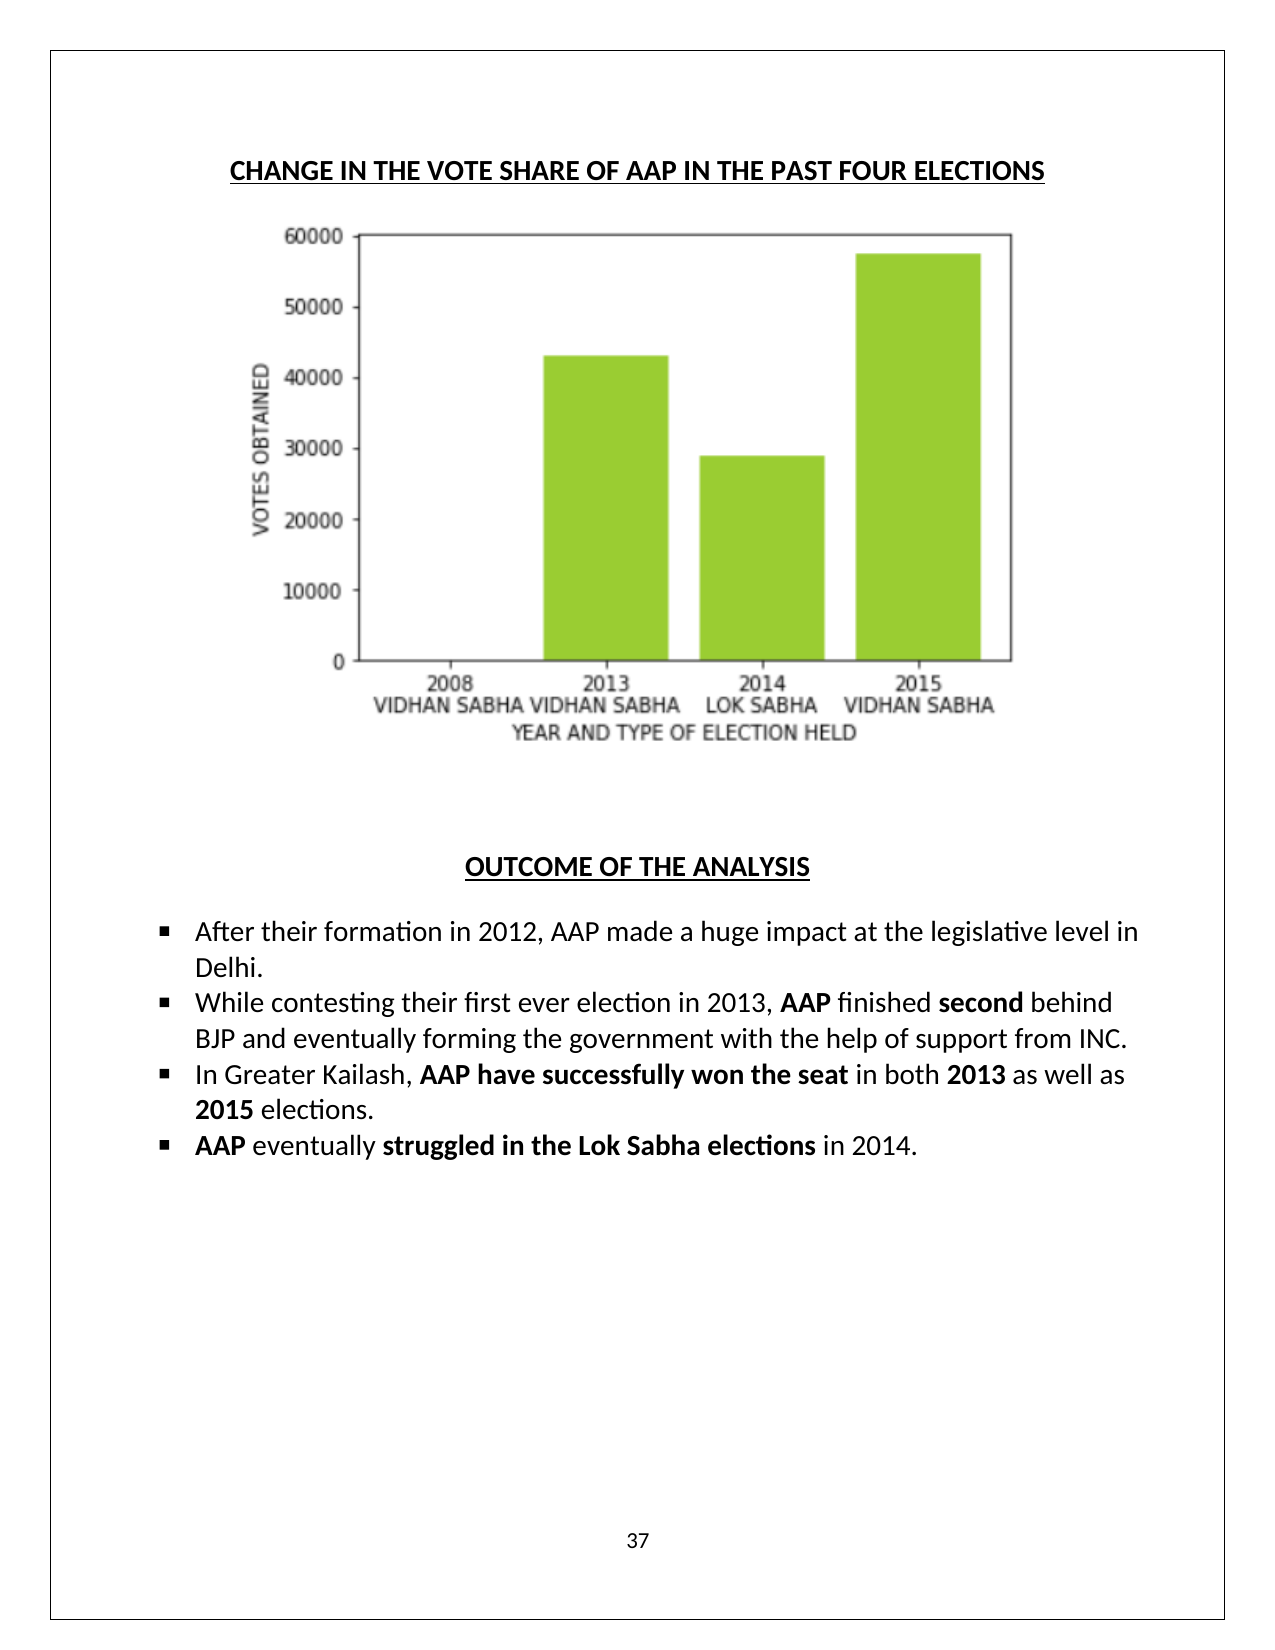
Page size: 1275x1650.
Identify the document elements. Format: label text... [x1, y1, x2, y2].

text OUTCOME OF THE ANALYSIS [120, 848, 1155, 884]
list After their formation in 2012, AAP made a huge impact at the legislative level in Delhi. [157, 913, 1155, 984]
picture [246, 217, 1029, 755]
list In Greater Kailash, AAP have successfully won the seat in both 2013 as well as 2015 elections. [157, 1056, 1155, 1127]
subtitle CHANGE IN THE VOTE SHARE OF AAP IN THE PAST FOUR ELECTIONS [120, 152, 1155, 188]
list While contesting their first ever election in 2013, AAP finished second behind BJP and eventually forming the government with the help of support from INC. [157, 984, 1155, 1056]
list AAP eventually struggled in the Lok Sabha elections in 2014. [157, 1127, 1155, 1163]
